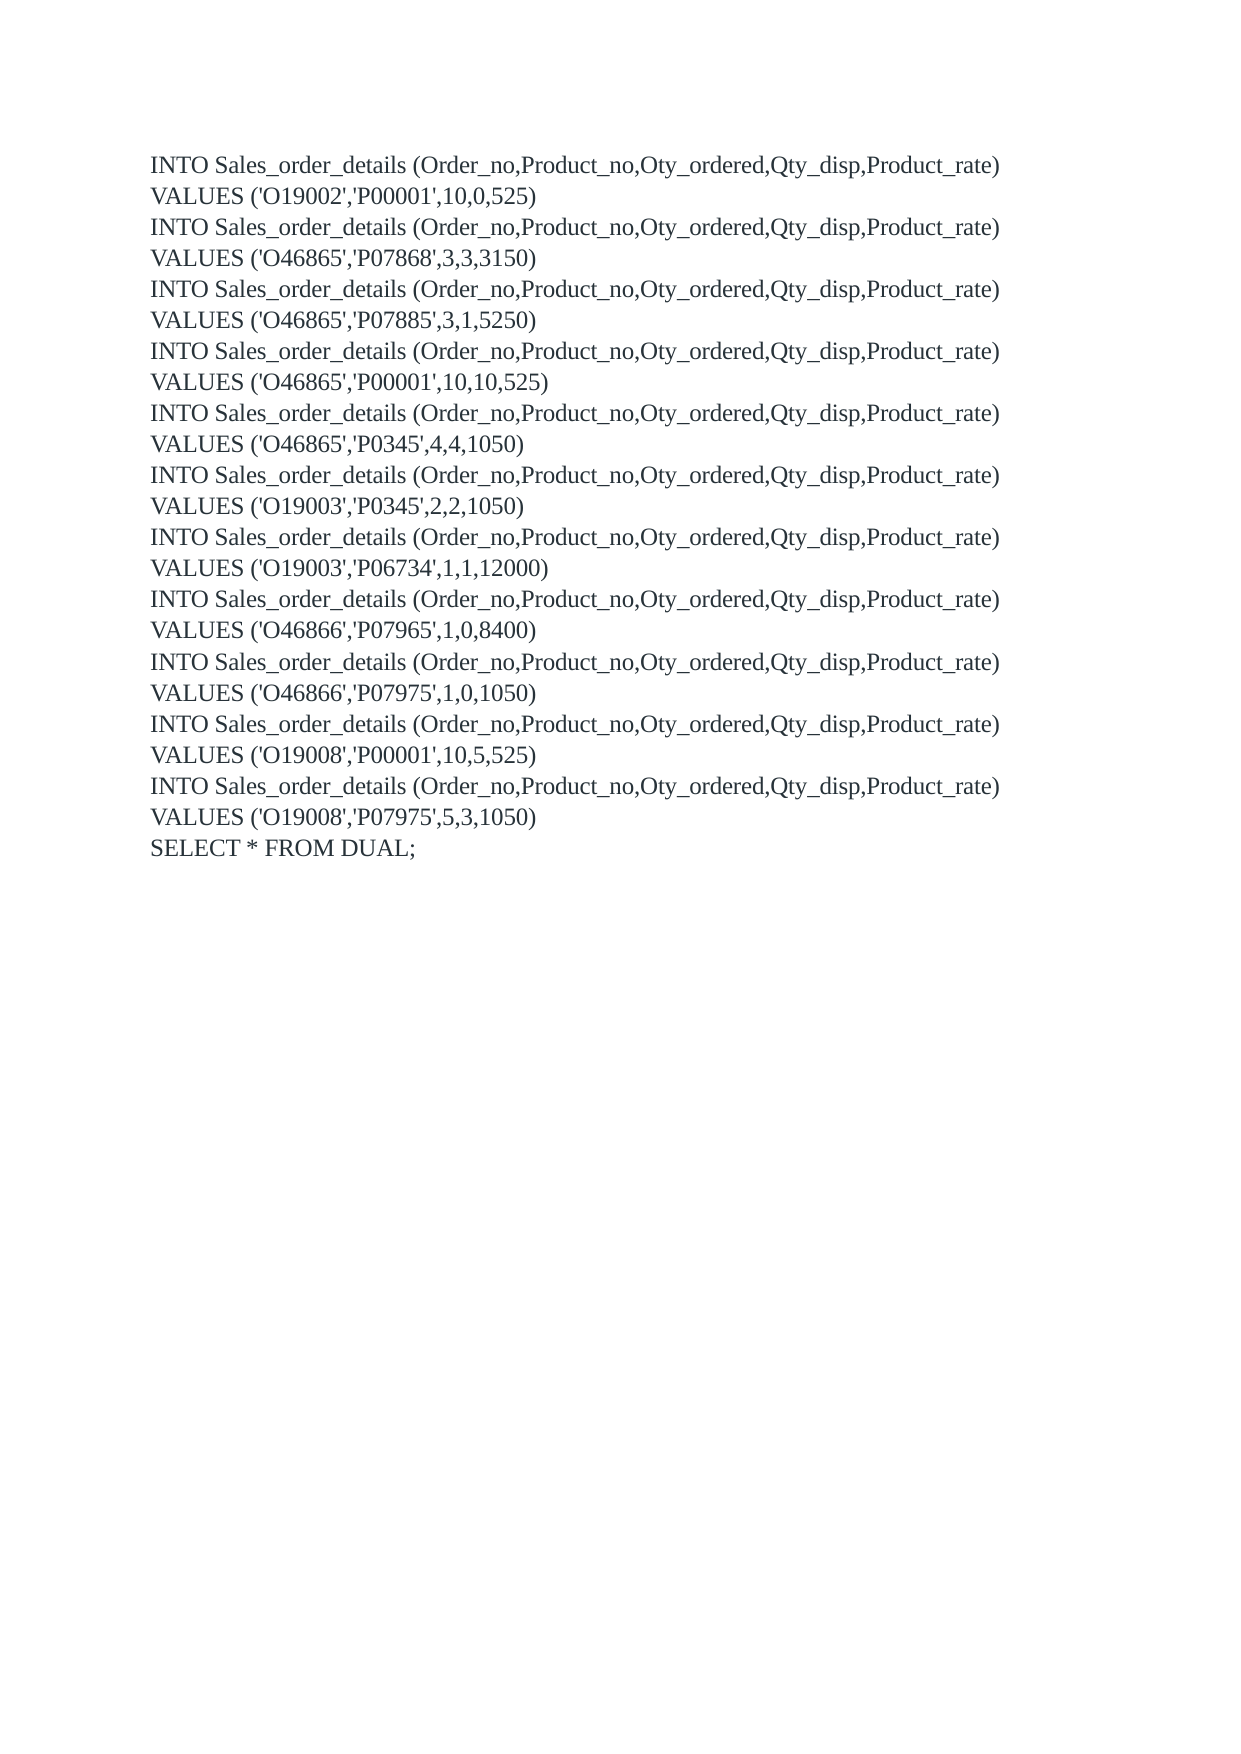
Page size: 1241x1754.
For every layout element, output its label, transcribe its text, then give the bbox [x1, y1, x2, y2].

text INTO Sales_order_details (Order_no,Product_no,Oty_ordered,Qty_disp,Product_rate) VALUES ('O19008','P00001',10,5,525) [150, 709, 1090, 768]
text INTO Sales_order_details (Order_no,Product_no,Oty_ordered,Qty_disp,Product_rate) VALUES ('O46865','P07885',3,1,5250) [150, 274, 1090, 334]
text INTO Sales_order_details (Order_no,Product_no,Oty_ordered,Qty_disp,Product_rate) VALUES ('O46865','P07868',3,3,3150) [150, 212, 1090, 272]
text INTO Sales_order_details (Order_no,Product_no,Oty_ordered,Qty_disp,Product_rate) VALUES ('O19008','P07975',5,3,1050) [150, 771, 1090, 831]
text INTO Sales_order_details (Order_no,Product_no,Oty_ordered,Qty_disp,Product_rate) VALUES ('O46865','P0345',4,4,1050) [150, 398, 1090, 458]
text INTO Sales_order_details (Order_no,Product_no,Oty_ordered,Qty_disp,Product_rate) VALUES ('O19003','P06734',1,1,12000) [150, 522, 1090, 582]
text INTO Sales_order_details (Order_no,Product_no,Oty_ordered,Qty_disp,Product_rate) VALUES ('O19003','P0345',2,2,1050) [150, 460, 1090, 520]
text SELECT * FROM DUAL; [150, 833, 1090, 862]
text INTO Sales_order_details (Order_no,Product_no,Oty_ordered,Qty_disp,Product_rate) VALUES ('O46865','P00001',10,10,525) [150, 336, 1090, 396]
text INTO Sales_order_details (Order_no,Product_no,Oty_ordered,Qty_disp,Product_rate) VALUES ('O19002','P00001',10,0,525) [150, 150, 1090, 210]
text INTO Sales_order_details (Order_no,Product_no,Oty_ordered,Qty_disp,Product_rate) VALUES ('O46866','P07965',1,0,8400) [150, 584, 1090, 644]
text INTO Sales_order_details (Order_no,Product_no,Oty_ordered,Qty_disp,Product_rate) VALUES ('O46866','P07975',1,0,1050) [150, 647, 1090, 706]
